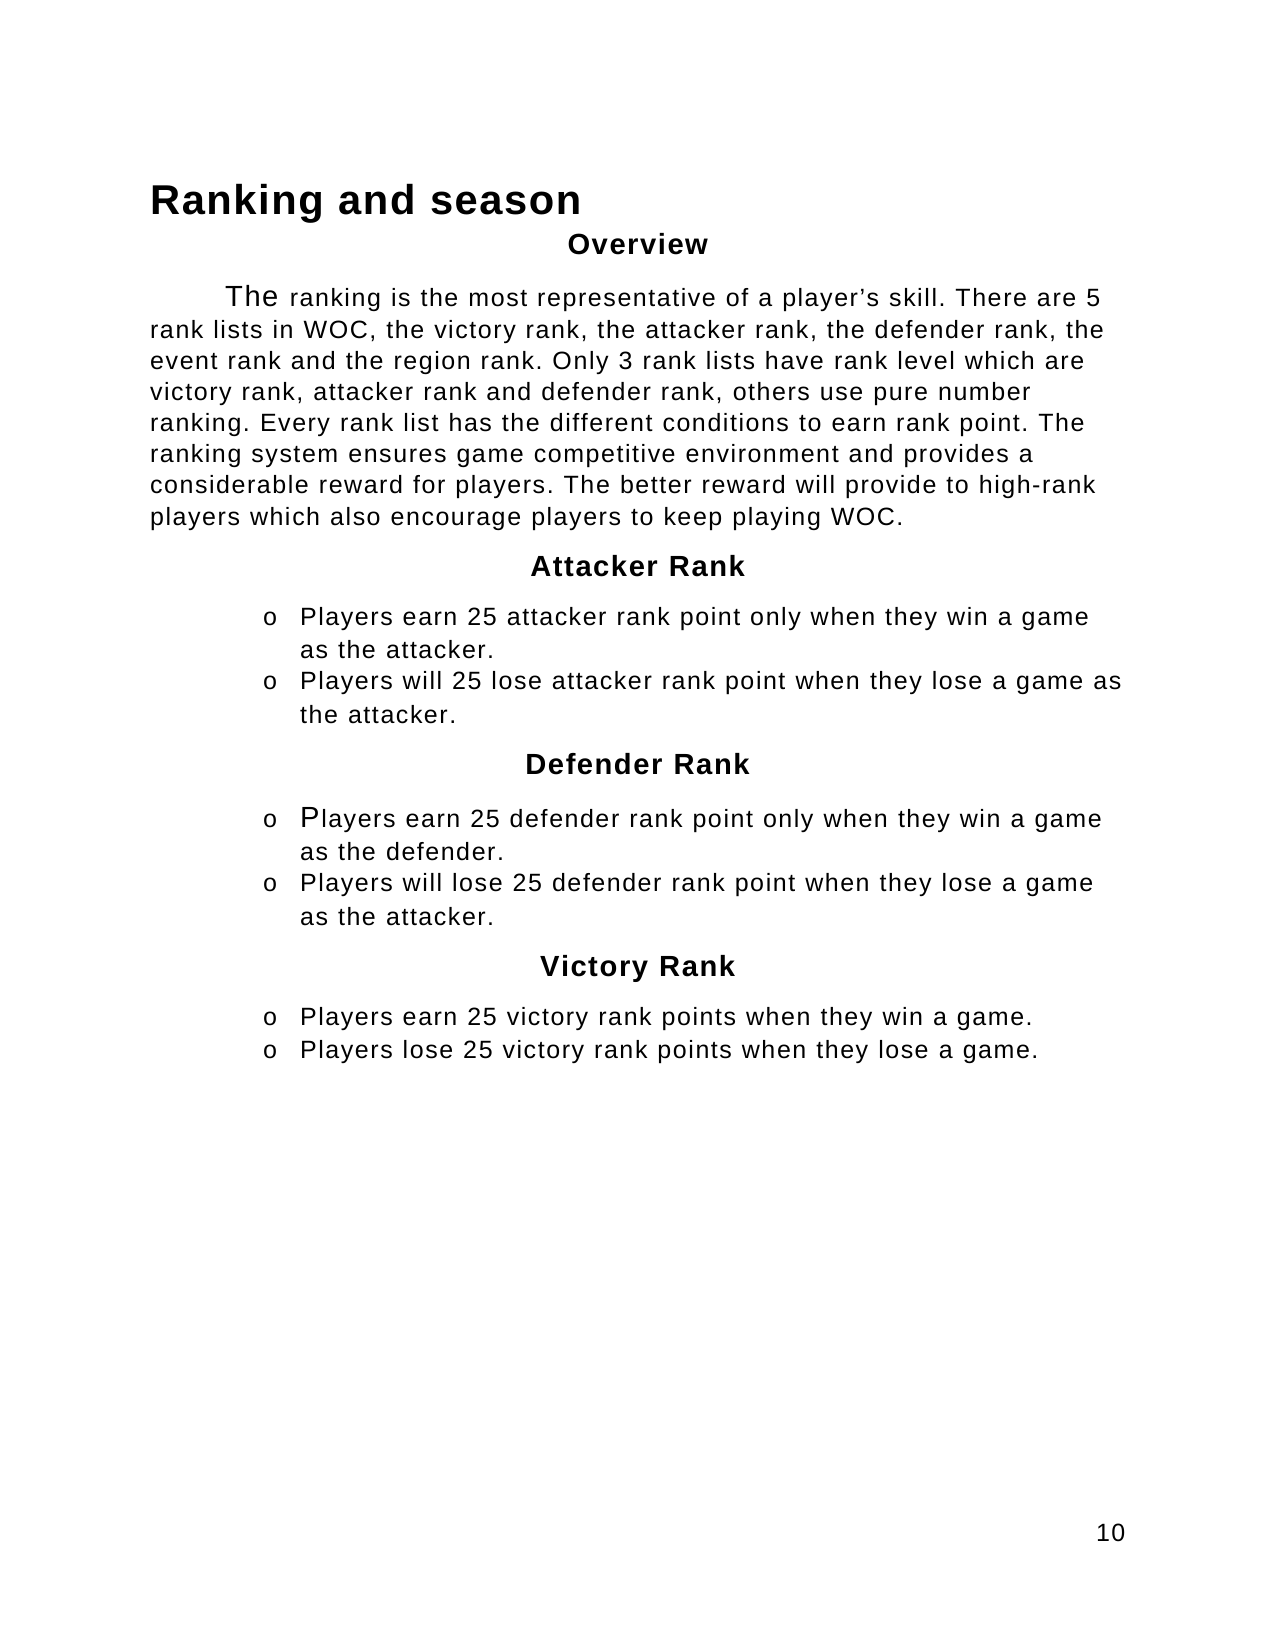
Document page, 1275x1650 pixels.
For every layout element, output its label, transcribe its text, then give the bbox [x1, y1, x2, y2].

text Victory Rank [150, 949, 1125, 983]
subtitle Ranking and season [150, 175, 1125, 223]
list Players earn 25 defender rank point only when they win a game as the defender. [262, 800, 1125, 866]
list Players earn 25 attacker rank point only when they win a game as the attacker. [262, 602, 1125, 664]
list Players will 25 lose attacker rank point when they lose a game as the attacker. [262, 666, 1125, 728]
text Attacker Rank [150, 549, 1125, 583]
list Players will lose 25 defender rank point when they lose a game as the attacker. [262, 868, 1125, 930]
text Defender Rank [150, 747, 1125, 781]
list Players lose 25 victory rank points when they lose a game. [262, 1035, 1125, 1066]
text Overview [150, 227, 1125, 260]
text The ranking is the most representative of a player’s skill. There are 5 rank lists in WOC, the victory rank, the attacker rank, the defender rank, the event rank and the region rank. Only 3 rank lists have rank level which are victory rank, attacker rank and defender rank, others use pure number ranking. Every rank list has the different conditions to earn rank point. The ranking system ensures game competitive environment and provides a considerable reward for players. The better reward will provide to high-rank players which also encourage players to keep playing WOC. [150, 279, 1125, 530]
list Players earn 25 victory rank points when they win a game. [262, 1002, 1125, 1033]
